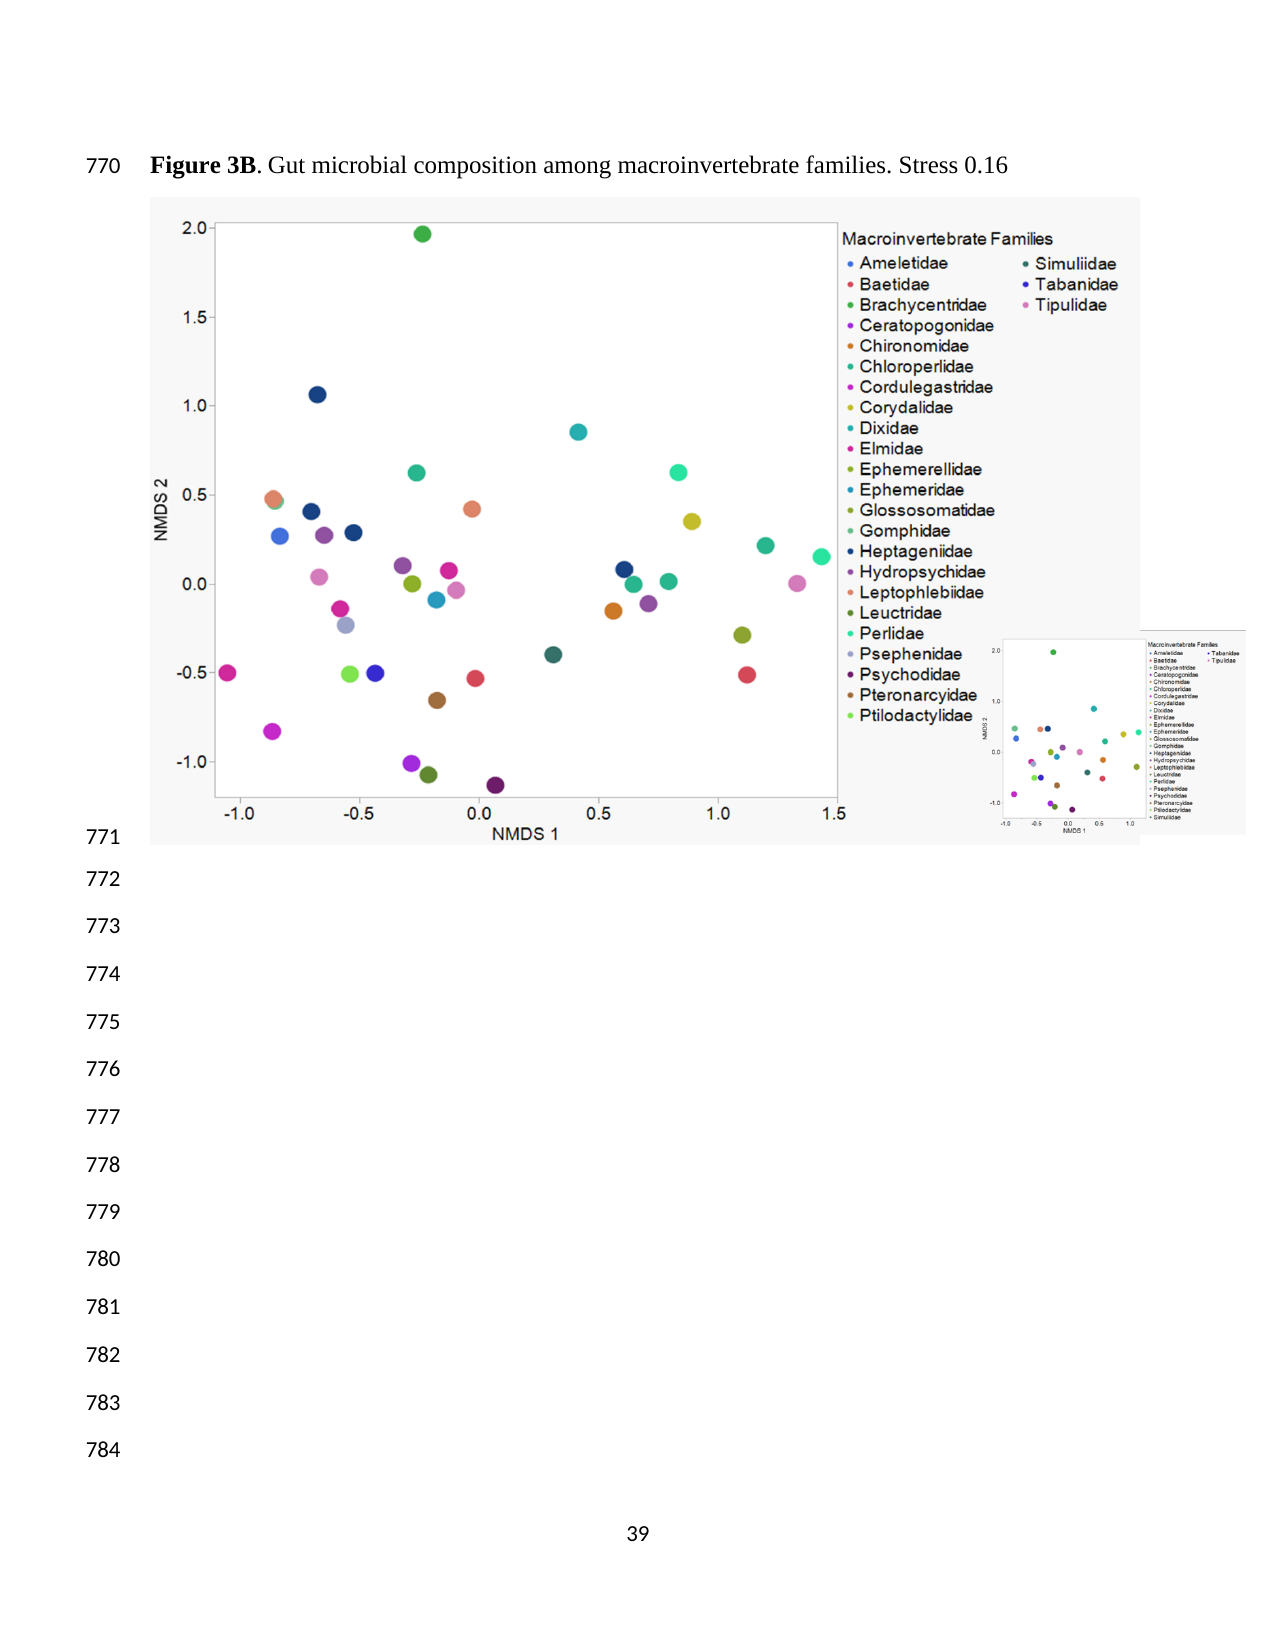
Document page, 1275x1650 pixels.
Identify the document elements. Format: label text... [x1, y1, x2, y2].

text Figure 3B. Gut microbial composition among macroinvertebrate families. Stress 0.16 [150, 150, 1125, 179]
picture [150, 197, 1246, 845]
